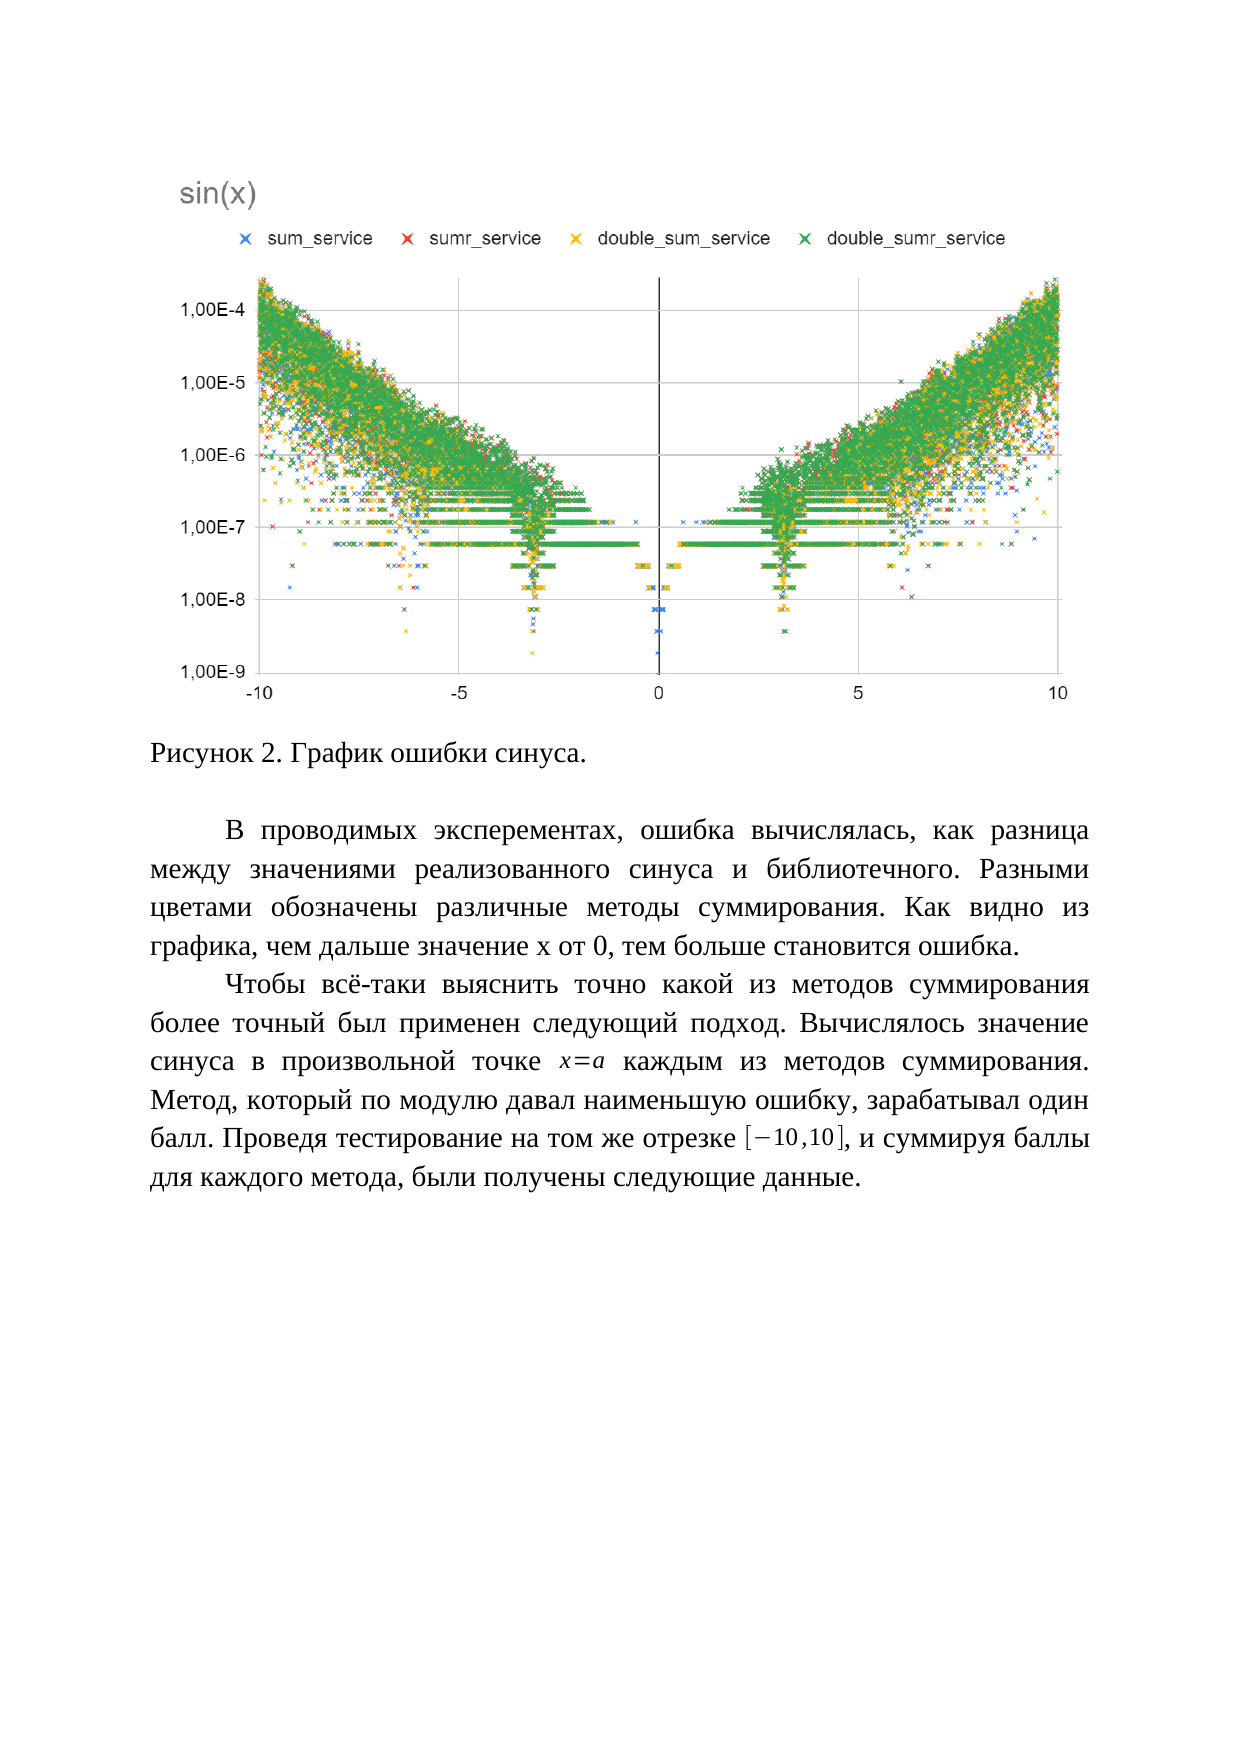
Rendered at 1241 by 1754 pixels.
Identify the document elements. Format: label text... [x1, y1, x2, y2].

text Чтобы всё-таки выяснить точно какой из методов суммирования более точный был применен следующий подход. Вычислялось значение синуса в произвольной точке каждым из методов суммирования. Метод, который по модулю давал наименьшую ошибку, зарабатывал один балл. Проведя тестирование на том же отрезке , и суммируя баллы для каждого метода, были получены следующие данные. [150, 966, 1090, 1193]
text В проводимых эксперементах, ошибка вычислялась, как разница между значениями реализованного синуса и библиотечного. Разными цветами обозначены различные методы суммирования. Как видно из графика, чем дальше значение x от 0, тем больше становится ошибка. [150, 812, 1090, 961]
picture [150, 150, 1091, 732]
text Рисунок 2. График ошибки синуса. [150, 735, 1090, 769]
